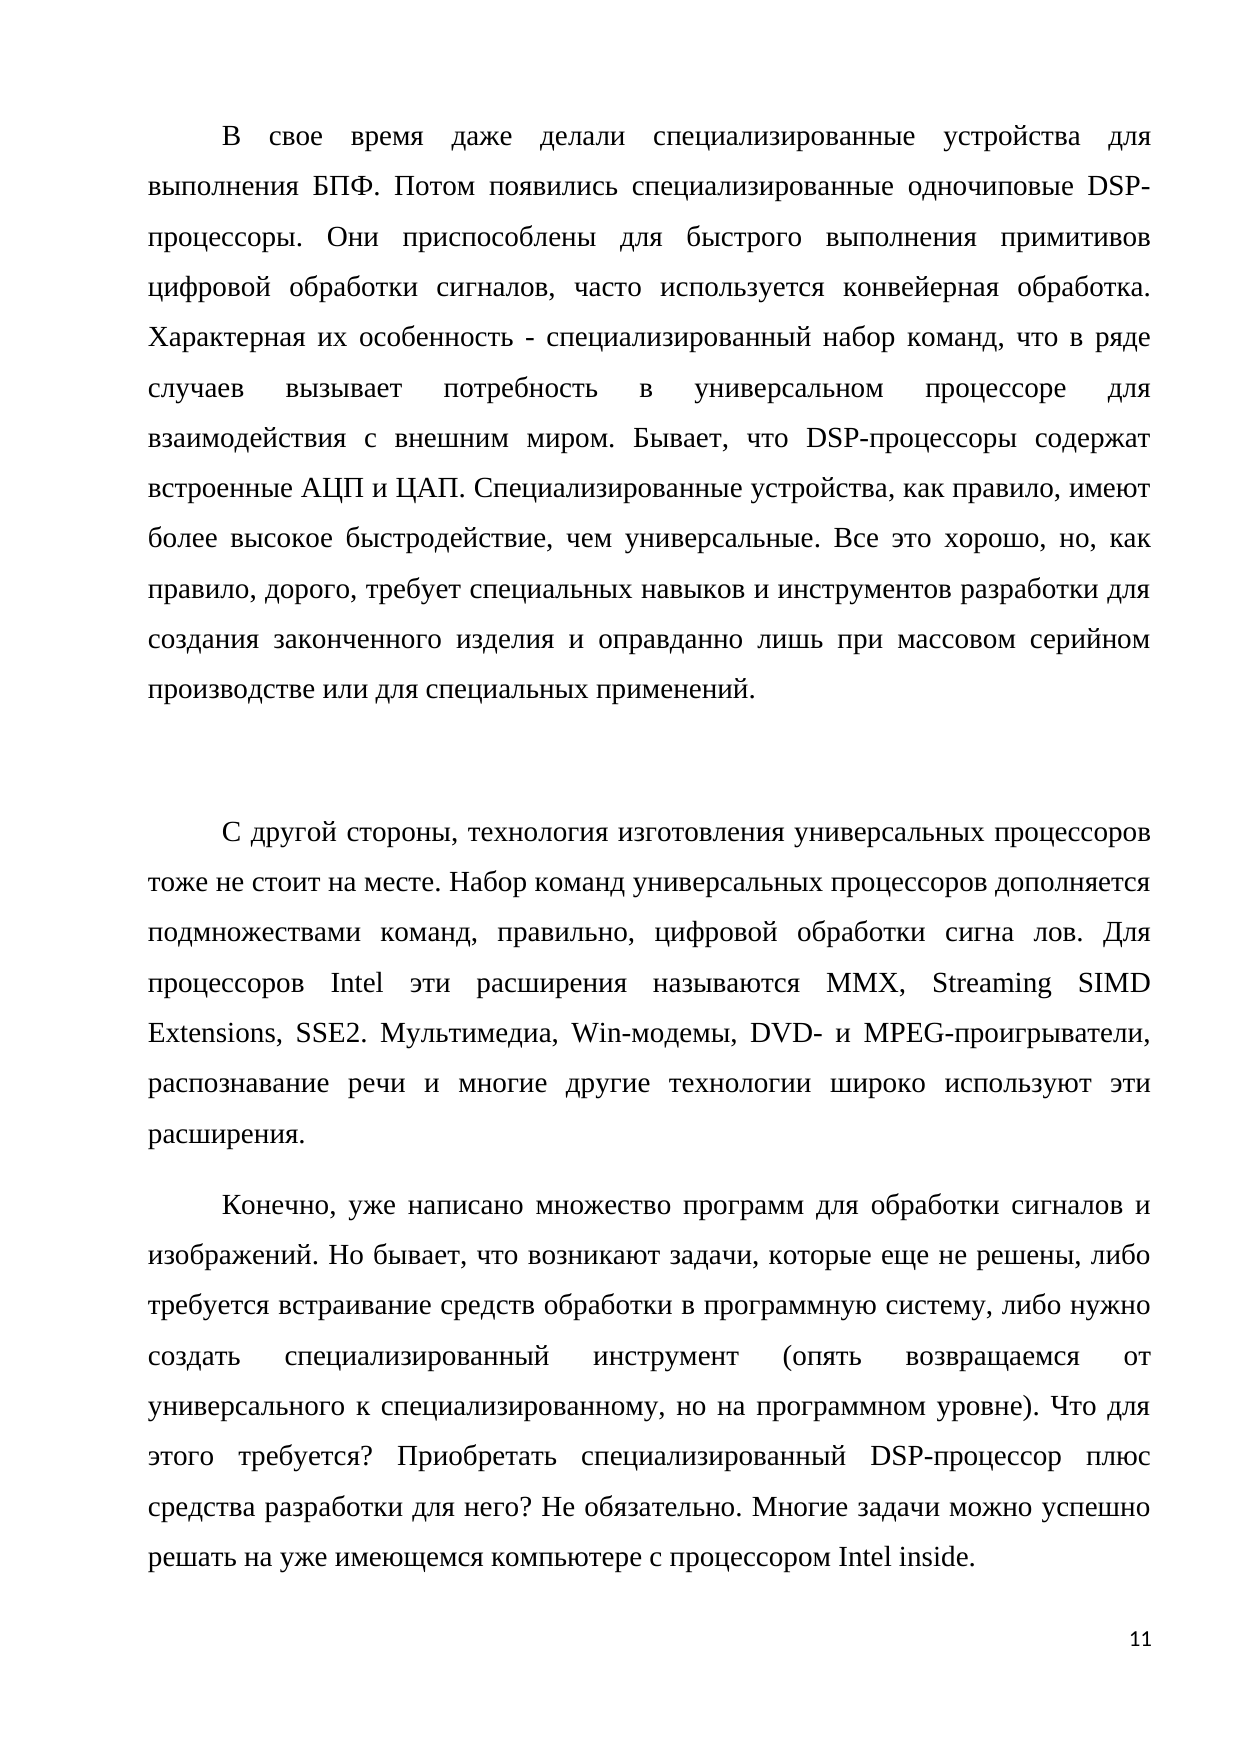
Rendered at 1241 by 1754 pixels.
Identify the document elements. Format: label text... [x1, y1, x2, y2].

text С другой стороны, технология изготовления универсальных процессоров тоже не стоит на месте. Набор команд универсальных процессоров дополняется подмножествами команд, правильно, цифровой обработки сигна лов. Для процессоров Intel эти расширения называются MMX, Streaming SIMD Extensions, SSE2. Мультимедиа, Win-модемы, DVD- и MPEG-проигрыватели, распознавание речи и многие другие технологии широко используют эти расширения. [148, 814, 1152, 1149]
text В свое время даже делали специализированные устройства для выполнения БПФ. Потом появились специализированные одночиповые DSP-процессоры. Они приспособлены для быстрого выполнения примитивов цифровой обработки сигналов, часто используется конвейерная обработка. Характерная их особенность - специализированный набор команд, что в ряде случаев вызывает потребность в универсальном процессоре для взаимодействия с внешним миром. Бывает, что DSP-процессоры содержат встроенные АЦП и ЦАП. Специализированные устройства, как правило, имеют более высокое быстродействие, чем универсальные. Все это хорошо, но, как правило, дорого, требует специальных навыков и инструментов разработки для создания законченного изделия и оправданно лишь при массовом серийном производстве или для специальных применений. [148, 118, 1152, 705]
text Конечно, уже написано множество программ для обработки сигналов и изображений. Но бывает, что возникают задачи, которые еще не решены, либо требуется встраивание средств обработки в программную систему, либо нужно создать специализированный инструмент (опять возвращаемся от универсального к специализированному, но на программном уровне). Что для этого требуется? Приобретать специализированный DSP-процессор плюс средства разработки для него? Не обязательно. Многие задачи можно успешно решать на уже имеющемся компьютере с процессором Intel inside. [148, 1187, 1152, 1573]
